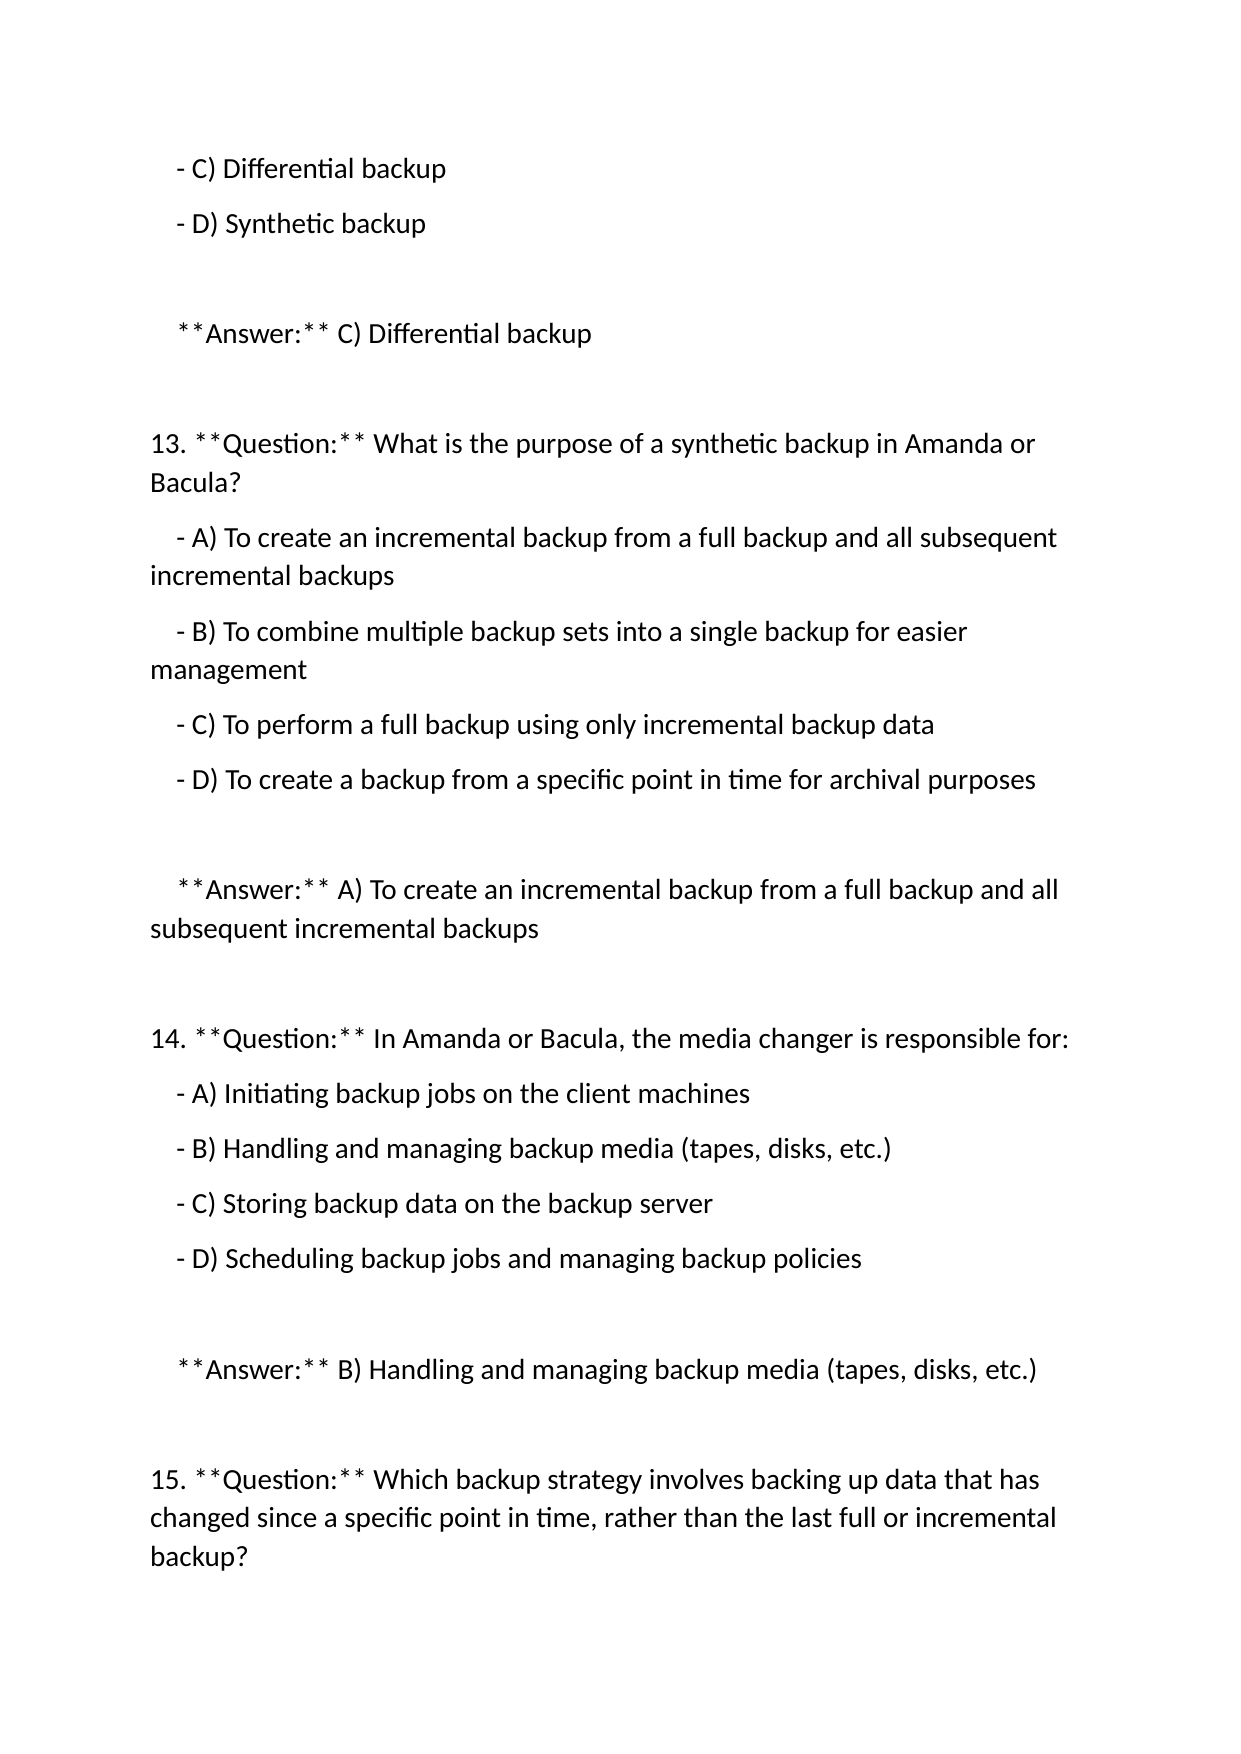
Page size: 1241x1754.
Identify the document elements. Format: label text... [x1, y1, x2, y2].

text - A) Initiating backup jobs on the client machines [150, 1075, 1090, 1111]
text - D) Synthetic backup [150, 205, 1090, 241]
text **Answer:** A) To create an incremental backup from a full backup and all subsequent incremental backups [150, 871, 1090, 946]
text - B) To combine multiple backup sets into a single backup for easier management [150, 613, 1090, 687]
text - B) Handling and managing backup media (tapes, disks, etc.) [150, 1130, 1090, 1166]
text 14. **Question:** In Amanda or Bacula, the media changer is responsible for: [150, 1020, 1090, 1056]
text **Answer:** C) Differential backup [150, 315, 1090, 351]
text - C) Differential backup [150, 150, 1090, 186]
text - D) Scheduling backup jobs and managing backup policies [150, 1241, 1090, 1276]
text - D) To create a backup from a specific point in time for archival purposes [150, 761, 1090, 797]
text 13. **Question:** What is the purpose of a synthetic backup in Amanda or Bacula? [150, 426, 1090, 499]
text **Answer:** B) Handling and managing backup media (tapes, disks, etc.) [150, 1351, 1090, 1386]
text - A) To create an incremental backup from a full backup and all subsequent incremental backups [150, 519, 1090, 593]
text - C) To perform a full backup using only incremental backup data [150, 706, 1090, 742]
text - C) Storing backup data on the backup server [150, 1185, 1090, 1221]
text 15. **Question:** Which backup strategy involves backing up data that has changed since a specific point in time, rather than the last full or incremental backup? [150, 1461, 1090, 1573]
